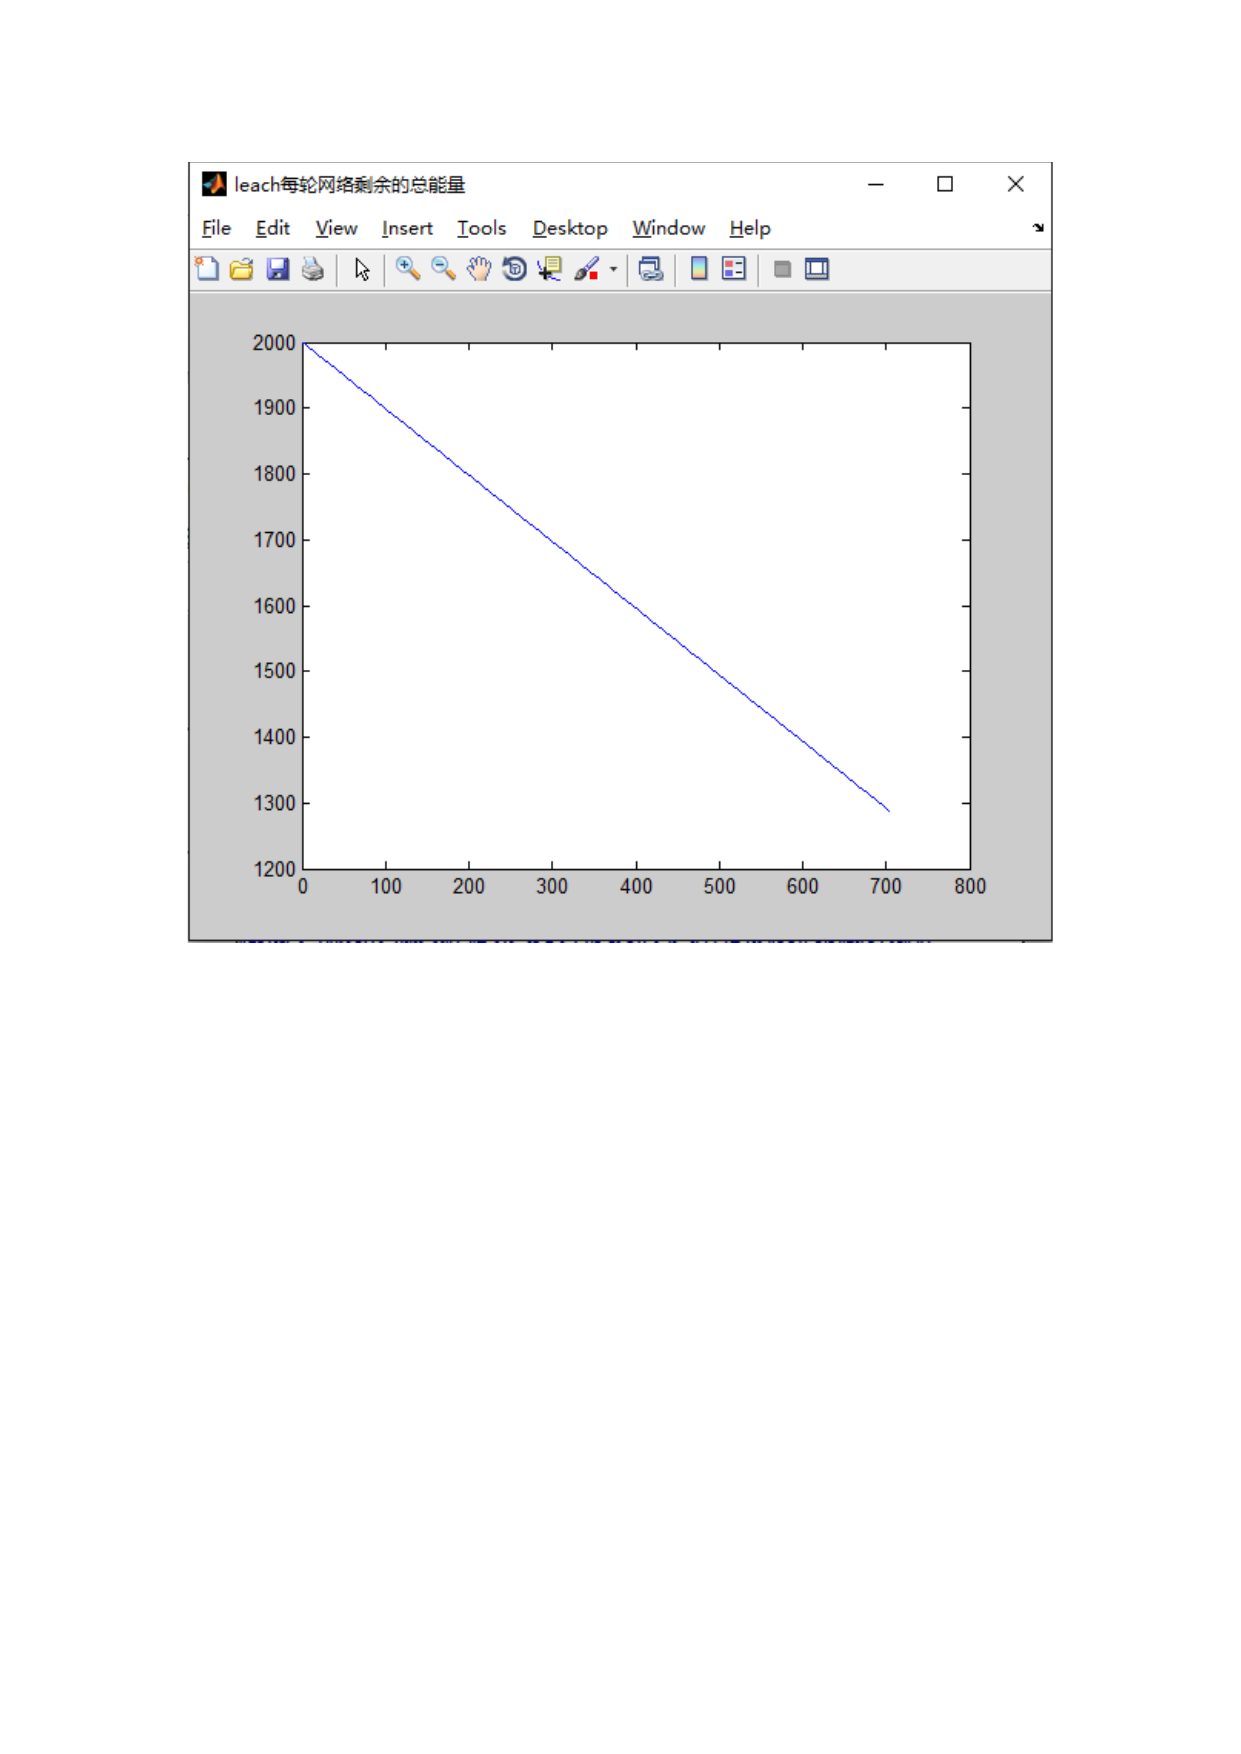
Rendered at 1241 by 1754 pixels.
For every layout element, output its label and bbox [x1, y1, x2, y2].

picture [187, 162, 1053, 943]
